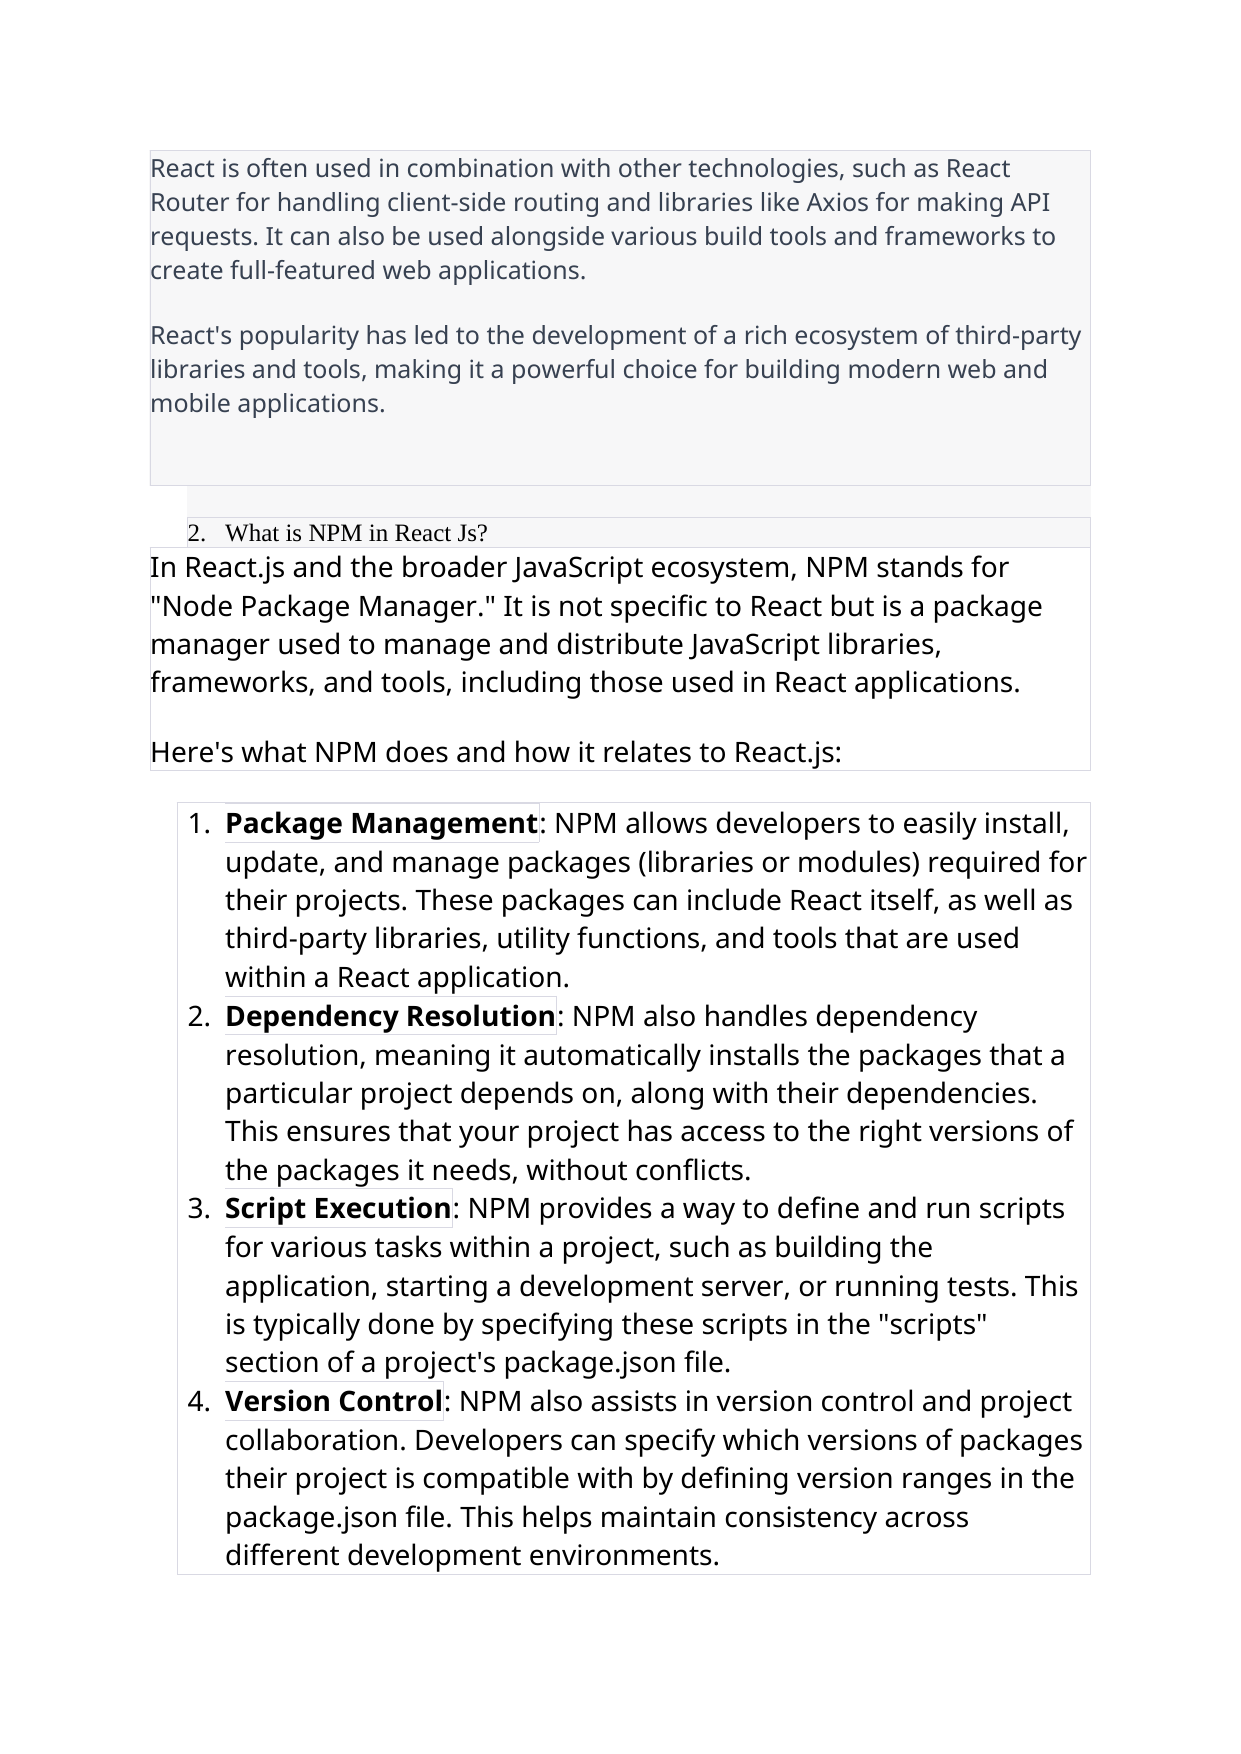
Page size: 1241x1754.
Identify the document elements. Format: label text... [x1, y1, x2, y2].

list Script Execution: NPM provides a way to define and run scripts for various tasks within a project, such as building the application, starting a development server, or running tests. This is typically done by specifying these scripts in the "scripts" section of a project's package.json file. [178, 1188, 1090, 1380]
list What is NPM in React Js? [188, 518, 1090, 547]
list Version Control: NPM also assists in version control and project collaboration. Developers can specify which versions of packages their project is compatible with by defining version ranges in the package.json file. This helps maintain consistency across different development environments. [178, 1380, 1090, 1574]
text In React.js and the broader JavaScript ecosystem, NPM stands for "Node Package Manager." It is not specific to React but is a package manager used to manage and distribute JavaScript libraries, frameworks, and tools, including those used in React applications. [151, 548, 1090, 701]
list Package Management: NPM allows developers to easily install, update, and manage packages (libraries or modules) required for their projects. These packages can include React itself, as well as third-party libraries, utility functions, and tools that are used within a React application. [178, 803, 1090, 995]
text Here's what NPM does and how it relates to React.js: [151, 732, 1090, 770]
text React's popularity has led to the development of a rich ecosystem of third-party libraries and tools, making it a powerful choice for building modern web and mobile applications. [151, 317, 1090, 420]
list Dependency Resolution: NPM also handles dependency resolution, meaning it automatically installs the packages that a particular project depends on, along with their dependencies. This ensures that your project has access to the right versions of the packages it needs, without conflicts. [178, 995, 1090, 1188]
text React is often used in combination with other technologies, such as React Router for handling client-side routing and libraries like Axios for making API requests. It can also be used alongside various build tools and frameworks to create full-featured web applications. [151, 151, 1090, 287]
